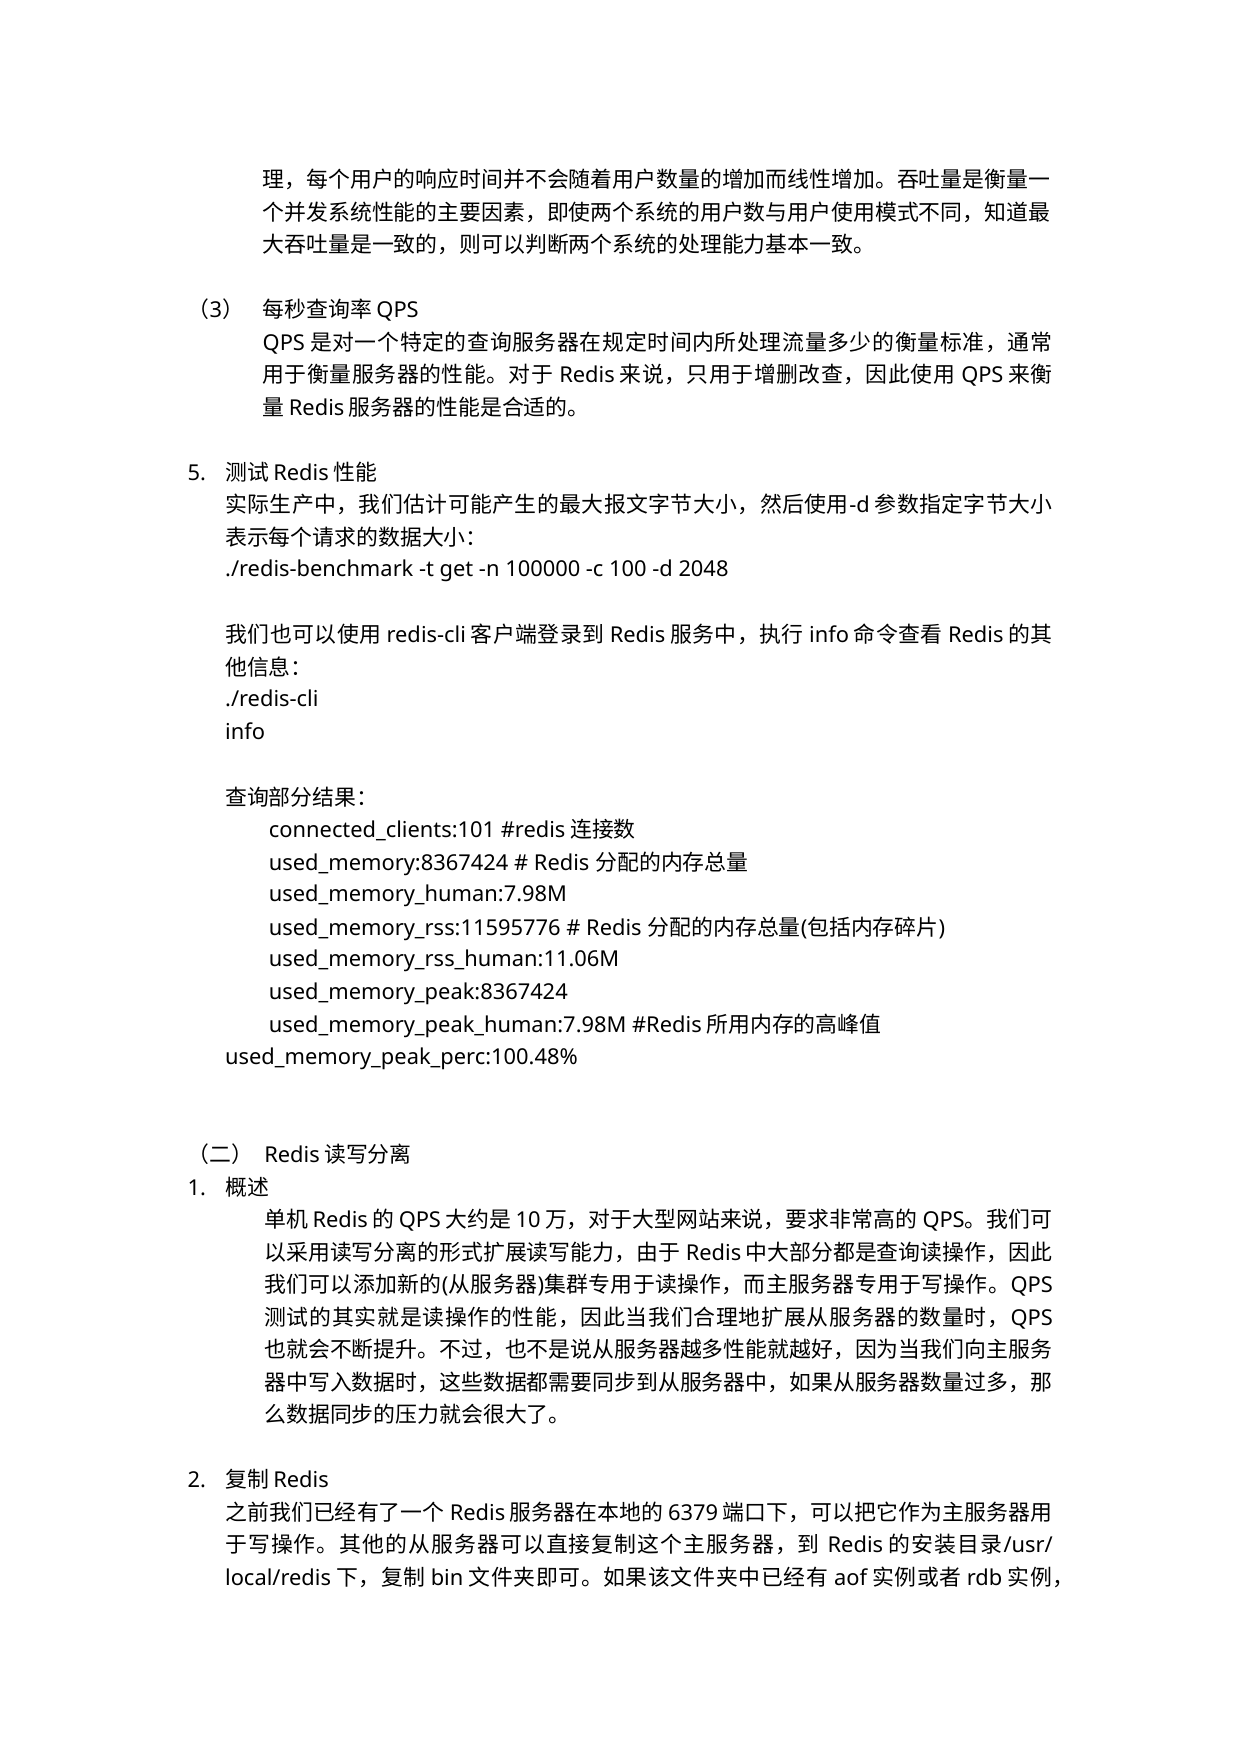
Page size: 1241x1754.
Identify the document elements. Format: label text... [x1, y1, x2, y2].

list info [225, 714, 1053, 747]
list QPS是对一个特定的查询服务器在规定时间内所处理流量多少的衡量标准，通常用于衡量服务器的性能。对于Redis来说，只用于增删改查，因此使用QPS来衡量Redis服务器的性能是合适的。 [262, 324, 1053, 422]
list 每秒查询率QPS [187, 292, 1053, 324]
list Redis读写分离 [187, 1137, 1053, 1169]
list used_memory_rss:11595776 # Redis 分配的内存总量(包括内存碎片) [225, 909, 1053, 942]
list used_memory_human:7.98M [225, 877, 1053, 909]
list used_memory_peak:8367424 [225, 974, 1053, 1007]
list used_memory_rss_human:11.06M [225, 942, 1053, 974]
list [225, 1494, 1053, 1592]
list 复制Redis [187, 1462, 1053, 1494]
list 我们也可以使用redis-cli客户端登录到Redis服务中，执行info命令查看Redis的其他信息： [225, 617, 1053, 682]
list ./redis-cli [225, 682, 1053, 714]
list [262, 162, 1053, 259]
list used_memory_peak_human:7.98M #Redis所用内存的高峰值 [225, 1007, 1053, 1039]
list 测试Redis性能 [187, 454, 1053, 487]
list used_memory_peak_perc:100.48% [225, 1039, 1053, 1072]
list ./redis-benchmark -t get -n 100000 -c 100 -d 2048 [225, 552, 1053, 584]
list 查询部分结果： [225, 779, 1053, 812]
list connected_clients:101 #redis连接数 [225, 812, 1053, 844]
list used_memory:8367424 # Redis 分配的内存总量 [225, 844, 1053, 877]
list 单机Redis的QPS大约是10万，对于大型网站来说，要求非常高的QPS。我们可以采用读写分离的形式扩展读写能力，由于Redis中大部分都是查询读操作，因此我们可以添加新的(从服务器)集群专用于读操作，而主服务器专用于写操作。QPS测试的其实就是读操作的性能，因此当我们合理地扩展从服务器的数量时，QPS也就会不断提升。不过，也不是说从服务器越多性能就越好，因为当我们向主服务器中写入数据时，这些数据都需要同步到从服务器中，如果从服务器数量过多，那么数据同步的压力就会很大了。 [264, 1202, 1053, 1429]
list 实际生产中，我们估计可能产生的最大报文字节大小，然后使用-d参数指定字节大小，表示每个请求的数据大小： [225, 487, 1053, 552]
list 概述 [187, 1169, 1053, 1202]
